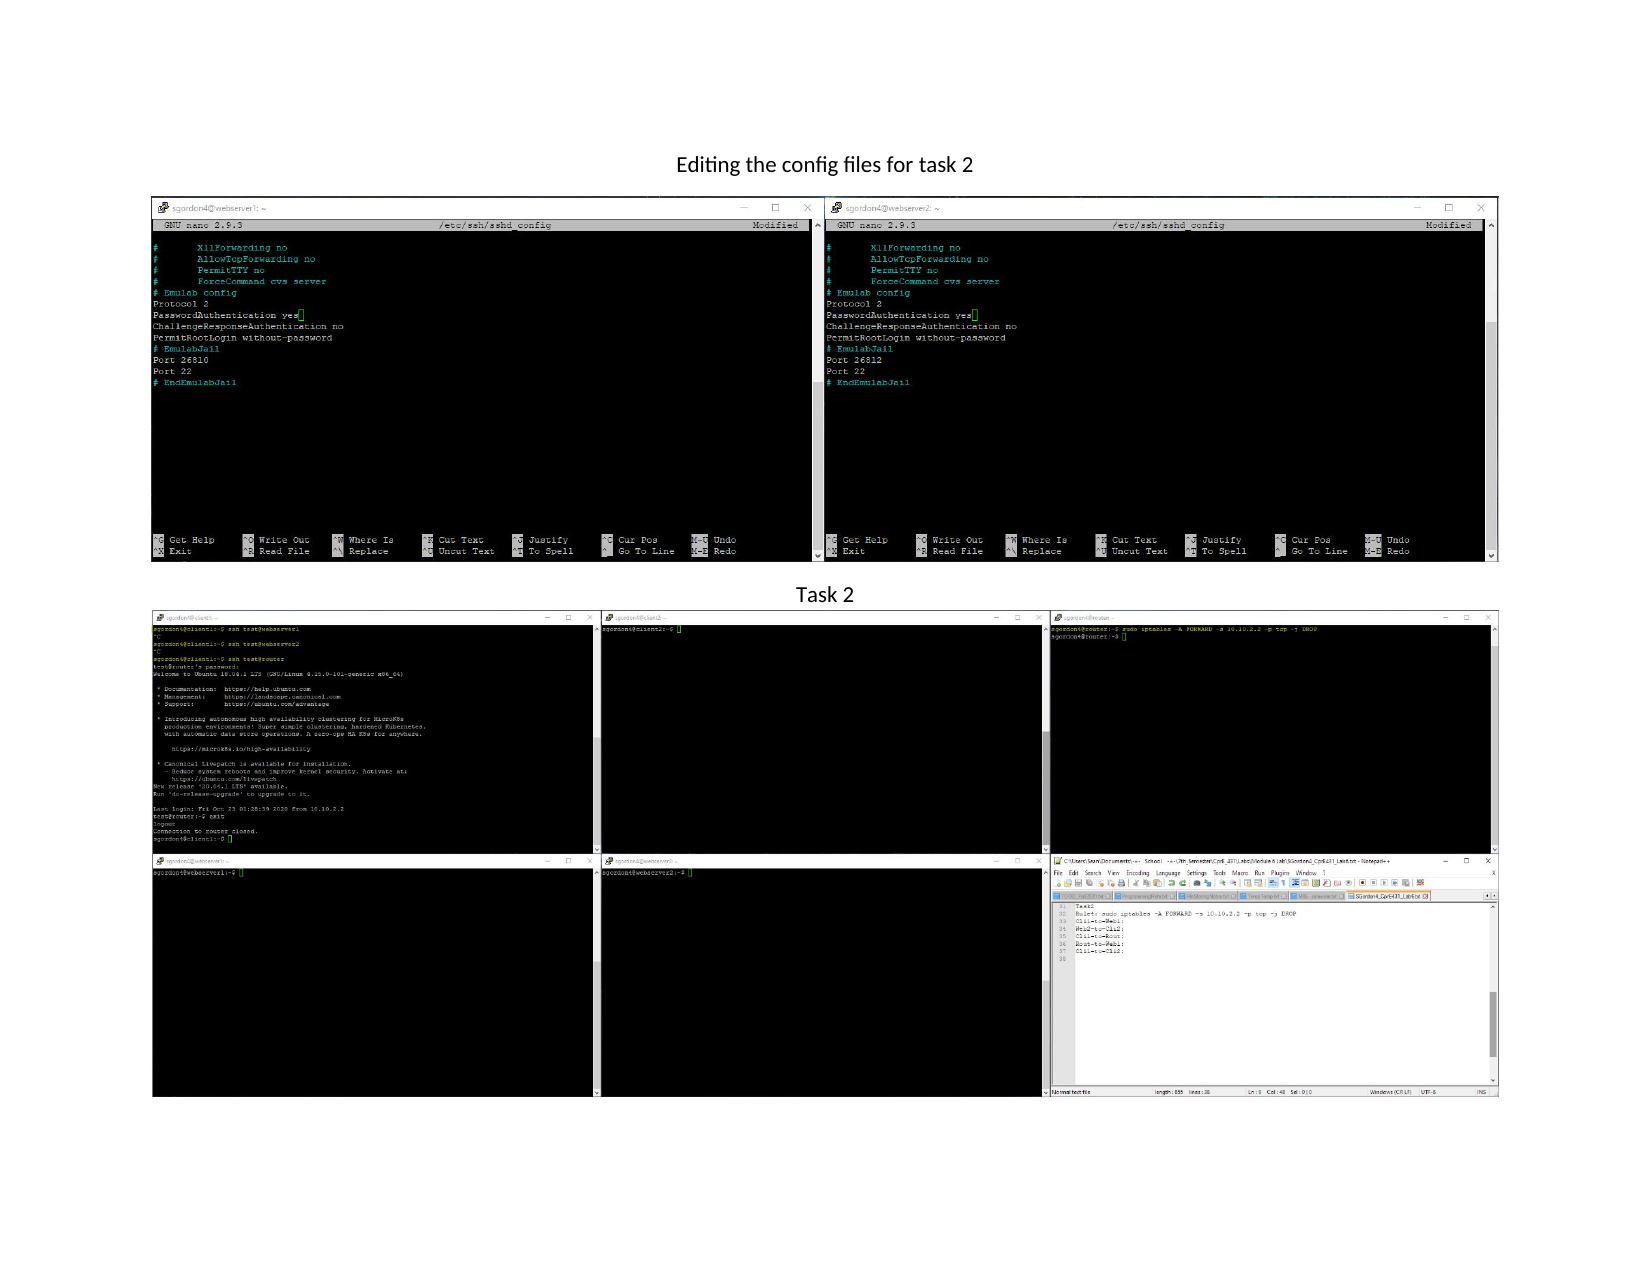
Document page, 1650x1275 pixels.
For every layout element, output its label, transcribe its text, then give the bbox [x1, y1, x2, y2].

picture [151, 196, 1499, 562]
text Task 2 [150, 581, 1500, 609]
text Editing the config files for task 2 [150, 150, 1500, 178]
picture [151, 610, 1499, 1097]
